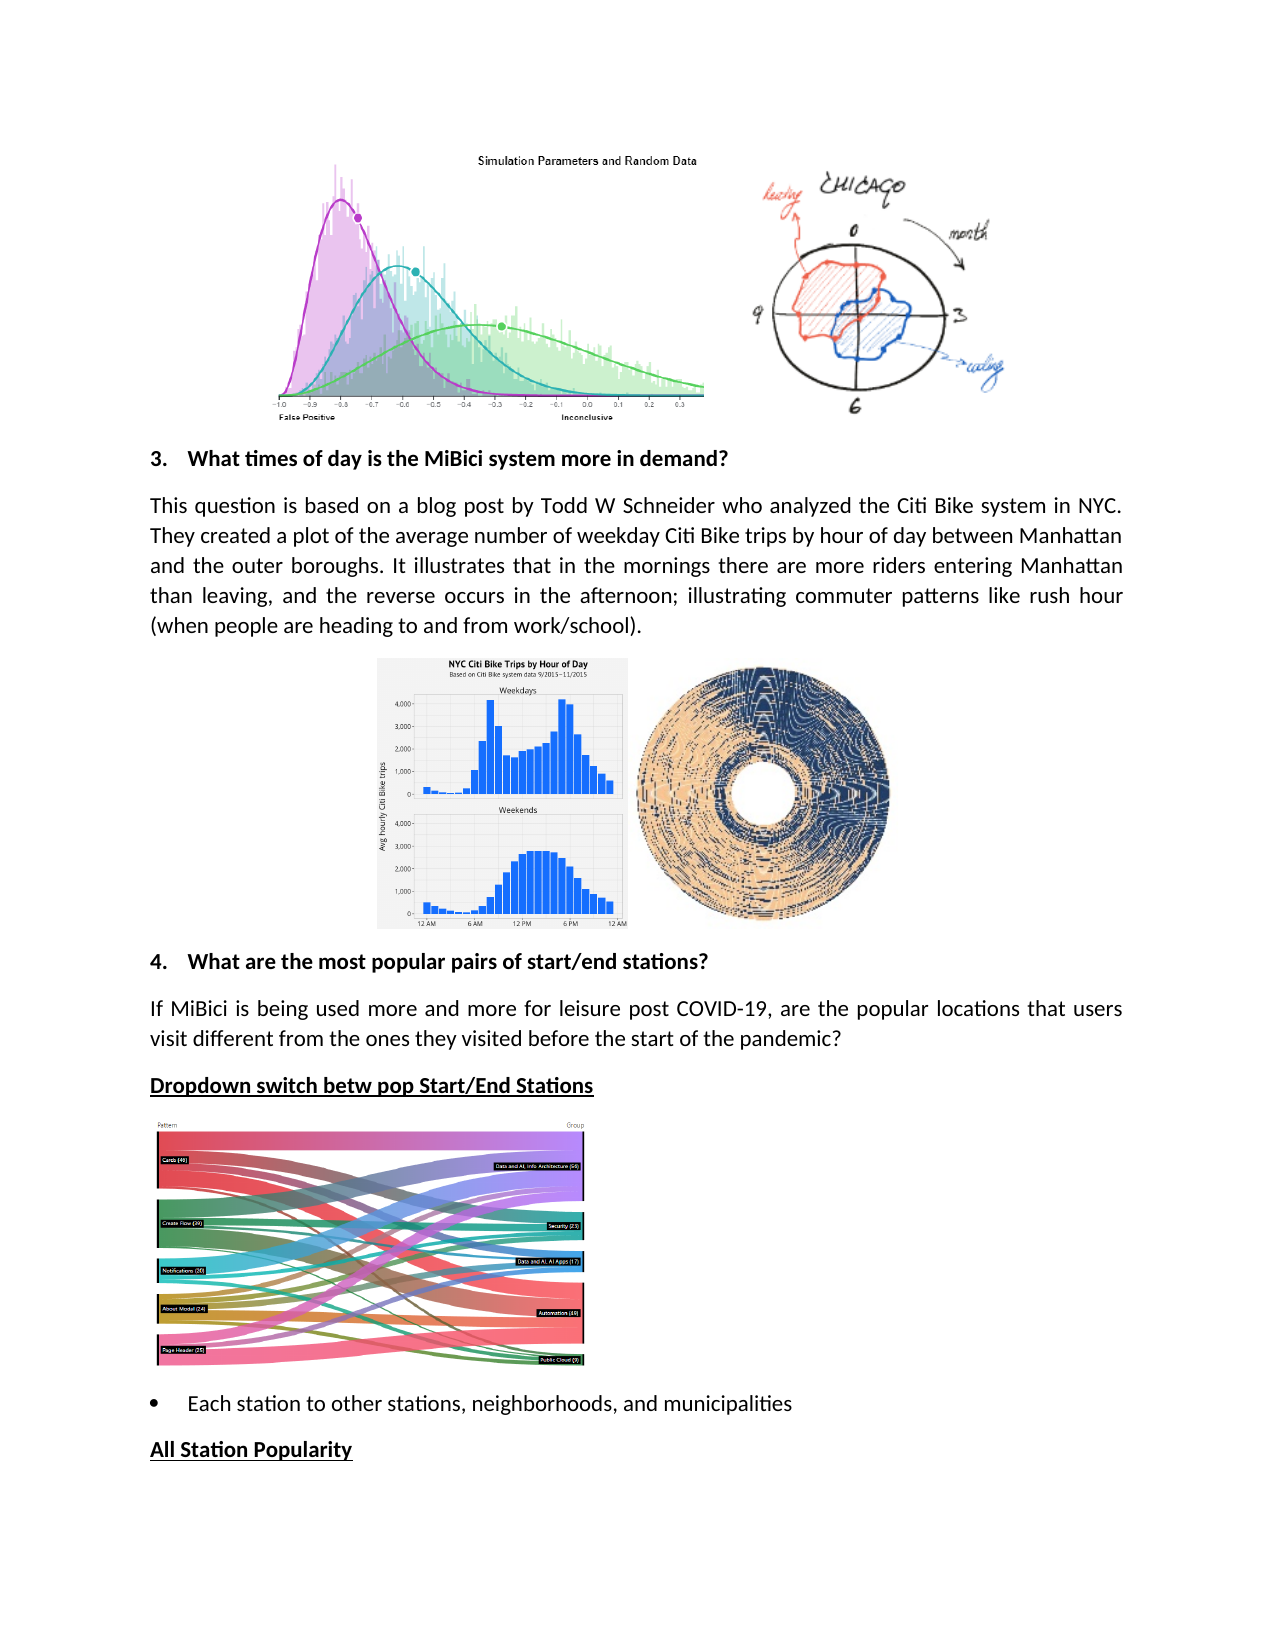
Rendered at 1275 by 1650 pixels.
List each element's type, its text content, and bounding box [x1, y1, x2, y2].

list Each station to other stations, neighborhoods, and municipalities [150, 1389, 1125, 1417]
picture [266, 150, 704, 425]
text This question is based on a blog post by Todd W Schneider who analyzed the Citi Bike system in NYC. They created a plot of the average number of weekday Citi Bike trips by hour of day between Manhattan and the outer boroughs. It illustrates that in the mornings there are more riders entering Manhattan than leaving, and the reverse occurs in the afternoon; illustrating commuter patterns like rush hour (when people are heading to and from work/school). [150, 491, 1125, 639]
picture [377, 658, 899, 929]
picture [714, 150, 1009, 425]
text Dropdown switch betw pop Start/End Stations [150, 1071, 1125, 1099]
list What are the most popular pairs of start/end stations? [150, 947, 1125, 975]
text If MiBici is being used more and more for leisure post COVID-19, are the popular locations that users visit different from the ones they visited before the start of the pandemic? [150, 994, 1125, 1052]
picture [150, 1118, 588, 1370]
text All Station Popularity [150, 1436, 1125, 1464]
list What times of day is the MiBici system more in demand? [150, 444, 1125, 472]
